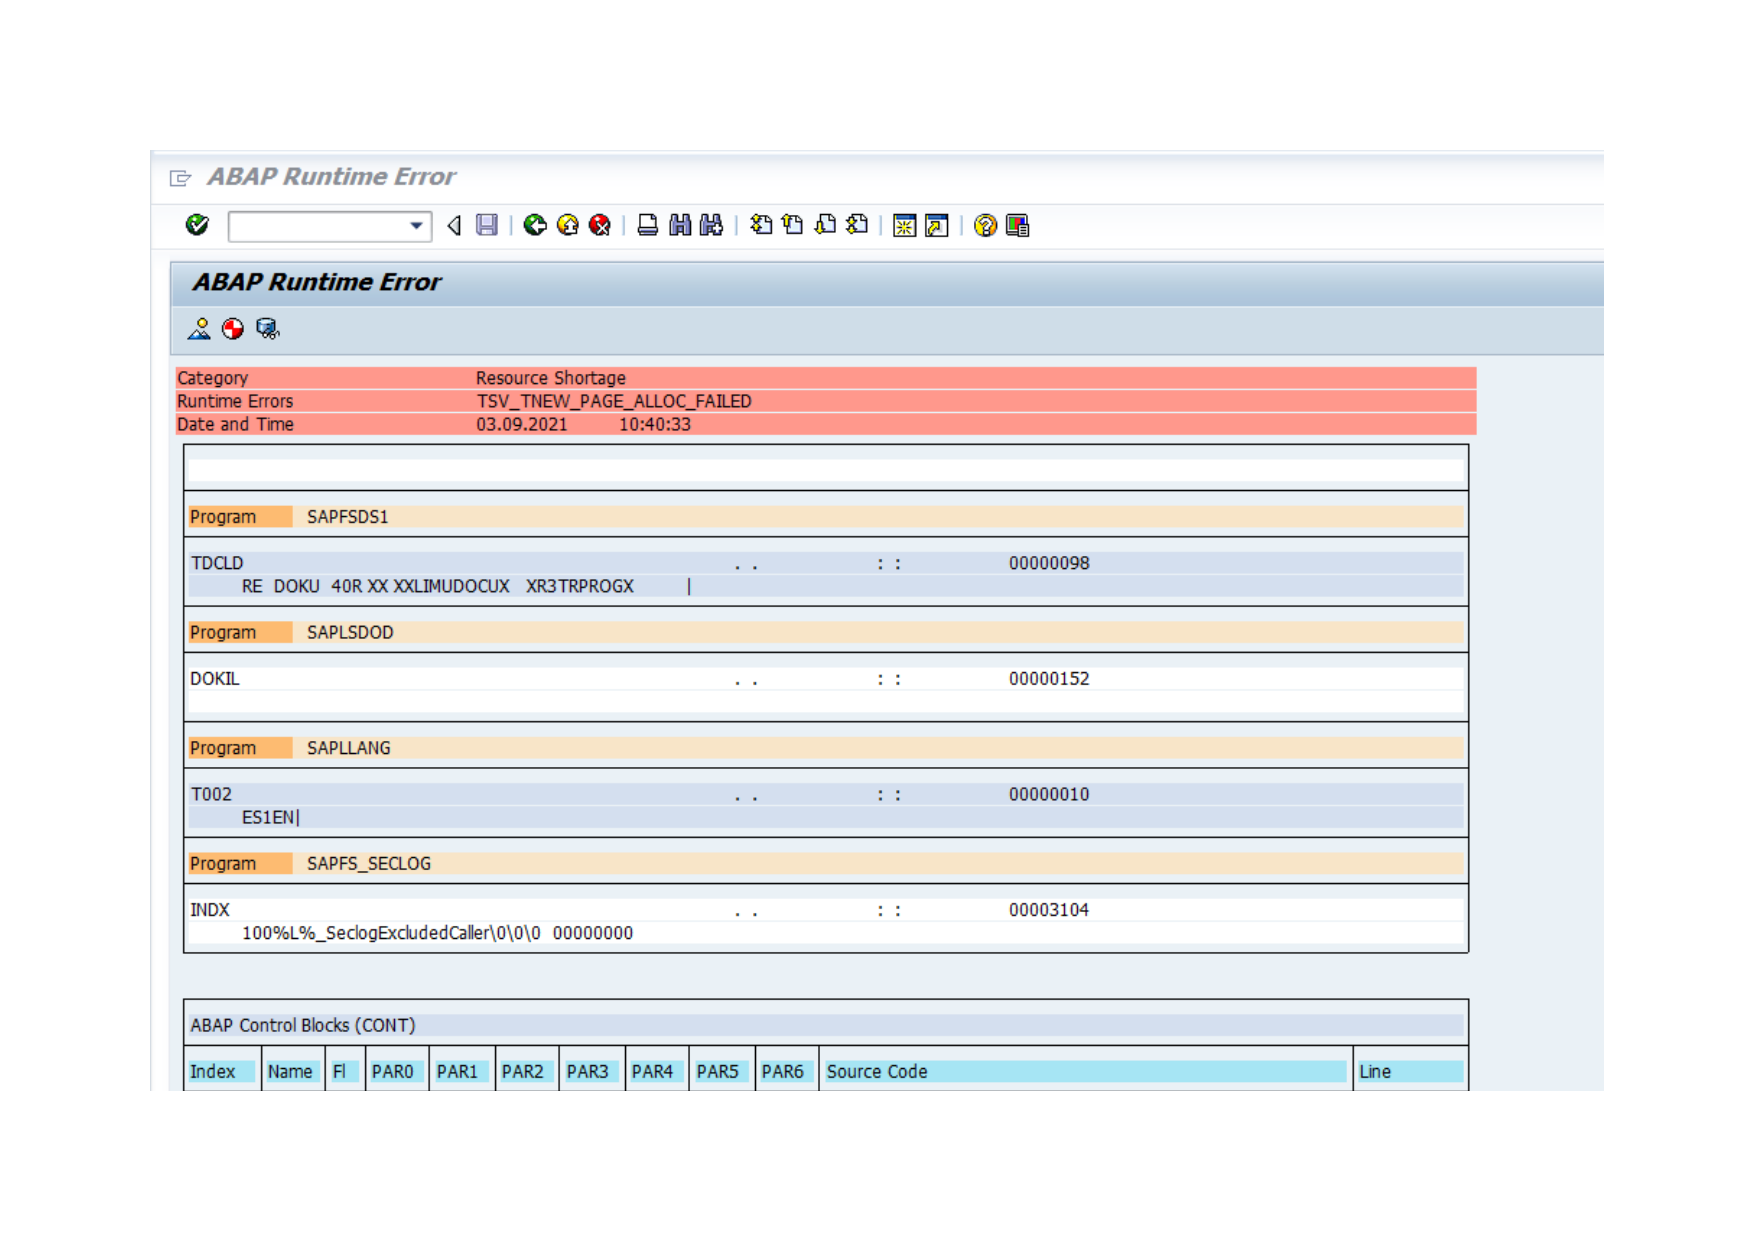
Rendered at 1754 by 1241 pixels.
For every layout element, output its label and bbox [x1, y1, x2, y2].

picture [150, 150, 1604, 1091]
